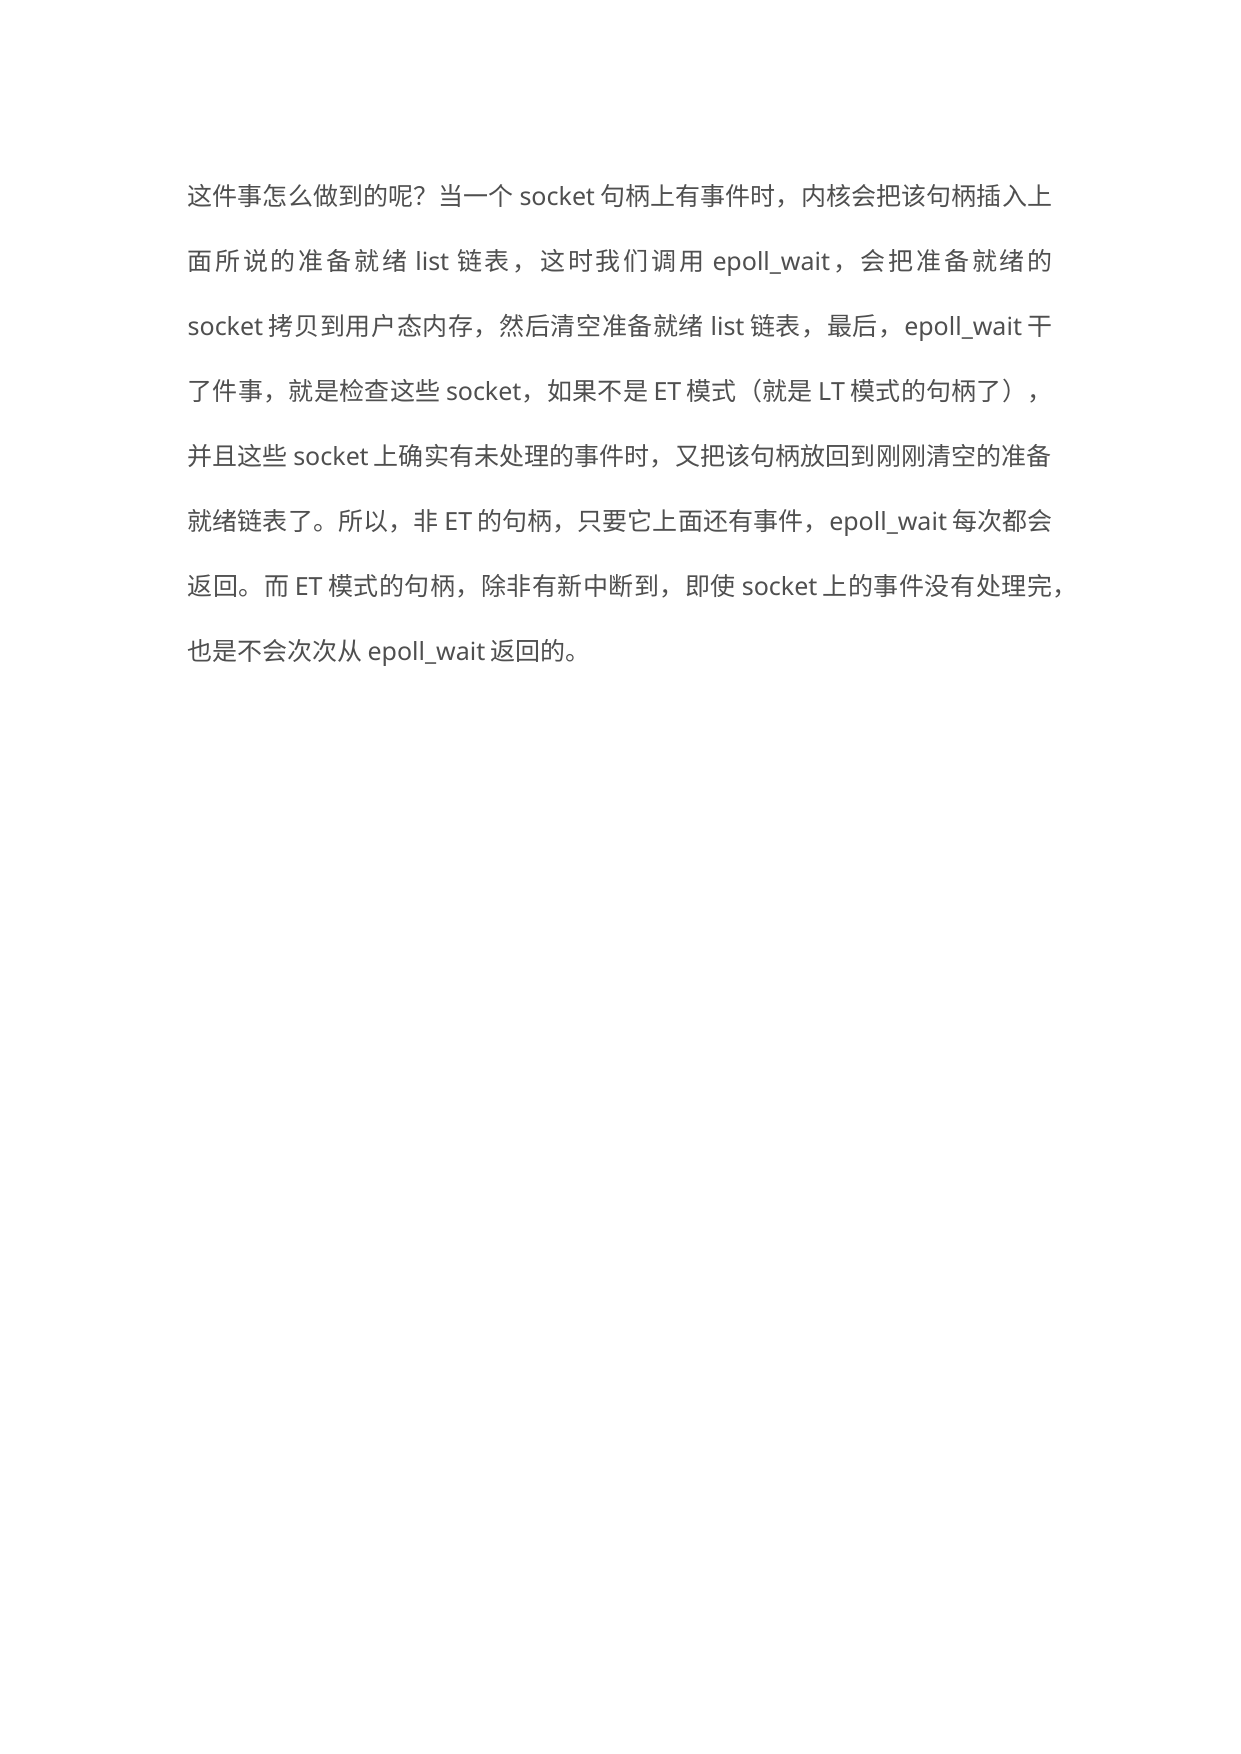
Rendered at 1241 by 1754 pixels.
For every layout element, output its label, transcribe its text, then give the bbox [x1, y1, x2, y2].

text 这件事怎么做到的呢？当一个socket句柄上有事件时，内核会把该句柄插入上面所说的准备就绪list链表，这时我们调用epoll_wait，会把准备就绪的socket拷贝到用户态内存，然后清空准备就绪list链表，最后，epoll_wait干了件事，就是检查这些socket，如果不是ET模式（就是LT模式的句柄了），并且这些socket上确实有未处理的事件时，又把该句柄放回到刚刚清空的准备就绪链表了。所以，非ET的句柄，只要它上面还有事件，epoll_wait每次都会返回。而ET模式的句柄，除非有新中断到，即使socket上的事件没有处理完，也是不会次次从epoll_wait返回的。 [187, 162, 1053, 682]
